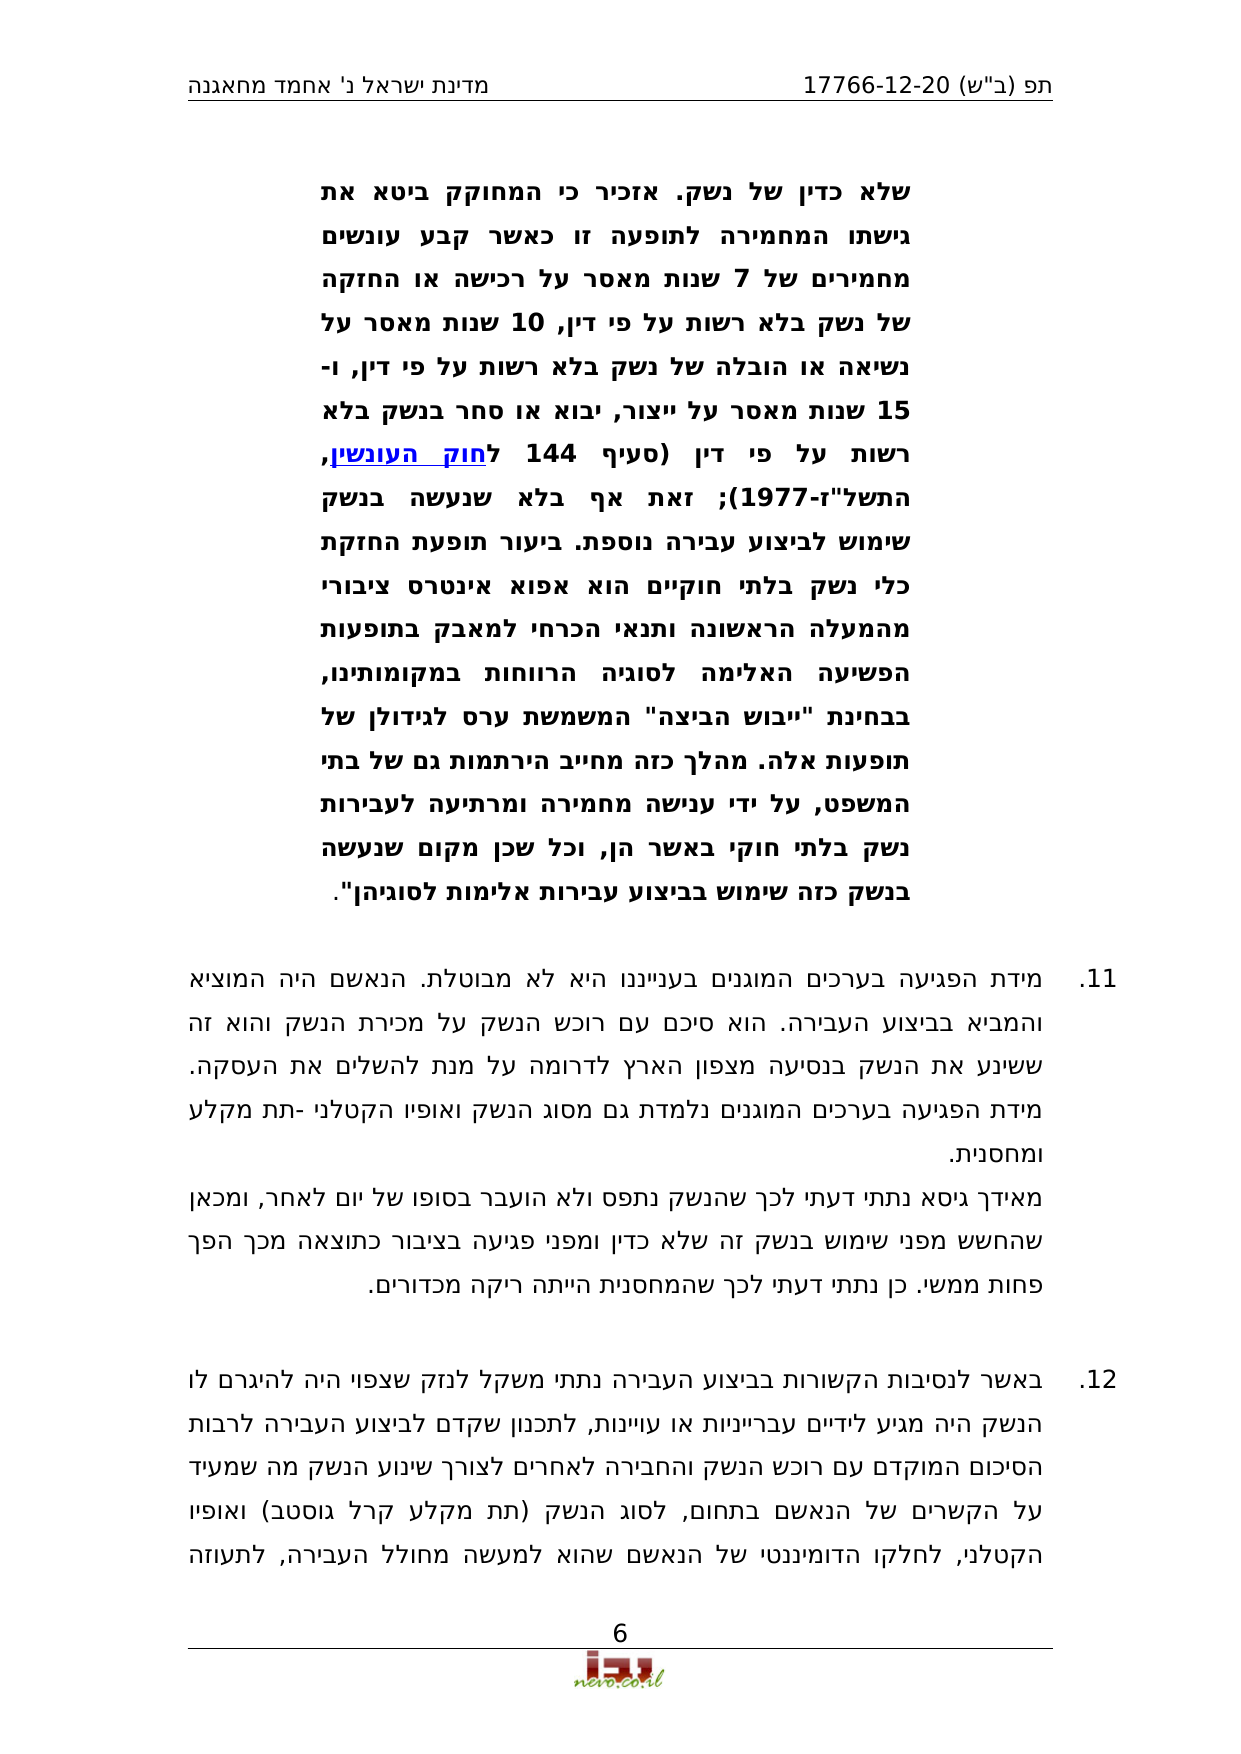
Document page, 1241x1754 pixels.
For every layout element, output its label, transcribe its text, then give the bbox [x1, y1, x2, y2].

picture [574, 1650, 666, 1689]
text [187, 1365, 1118, 1569]
text 11. מידת הפגיעה בערכים המוגנים בענייננו היא לא מבוטלת. הנאשם היה המוציא והמביא בביצוע העבירה. הוא סיכם עם רוכש הנשק על מכירת הנשק והוא זה ששינע את הנשק בנסיעה מצפון הארץ לדרומה על מנת להשלים את העסקה. מידת הפגיעה בערכים המוגנים נלמדת גם מסוג הנשק ואופיו הקטלני -תת מקלע ומחסנית. [187, 964, 1118, 1168]
text מאידך גיסא נתתי דעתי לכך שהנשק נתפס ולא הועבר בסופו של יום לאחר, ומכאן שהחשש מפני שימוש בנשק זה שלא כדין ומפני פגיעה בציבור כתוצאה מכך הפך פחות ממשי. כן נתתי דעתי לכך שהמחסנית הייתה ריקה מכדורים. [187, 1183, 1118, 1299]
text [320, 177, 911, 906]
